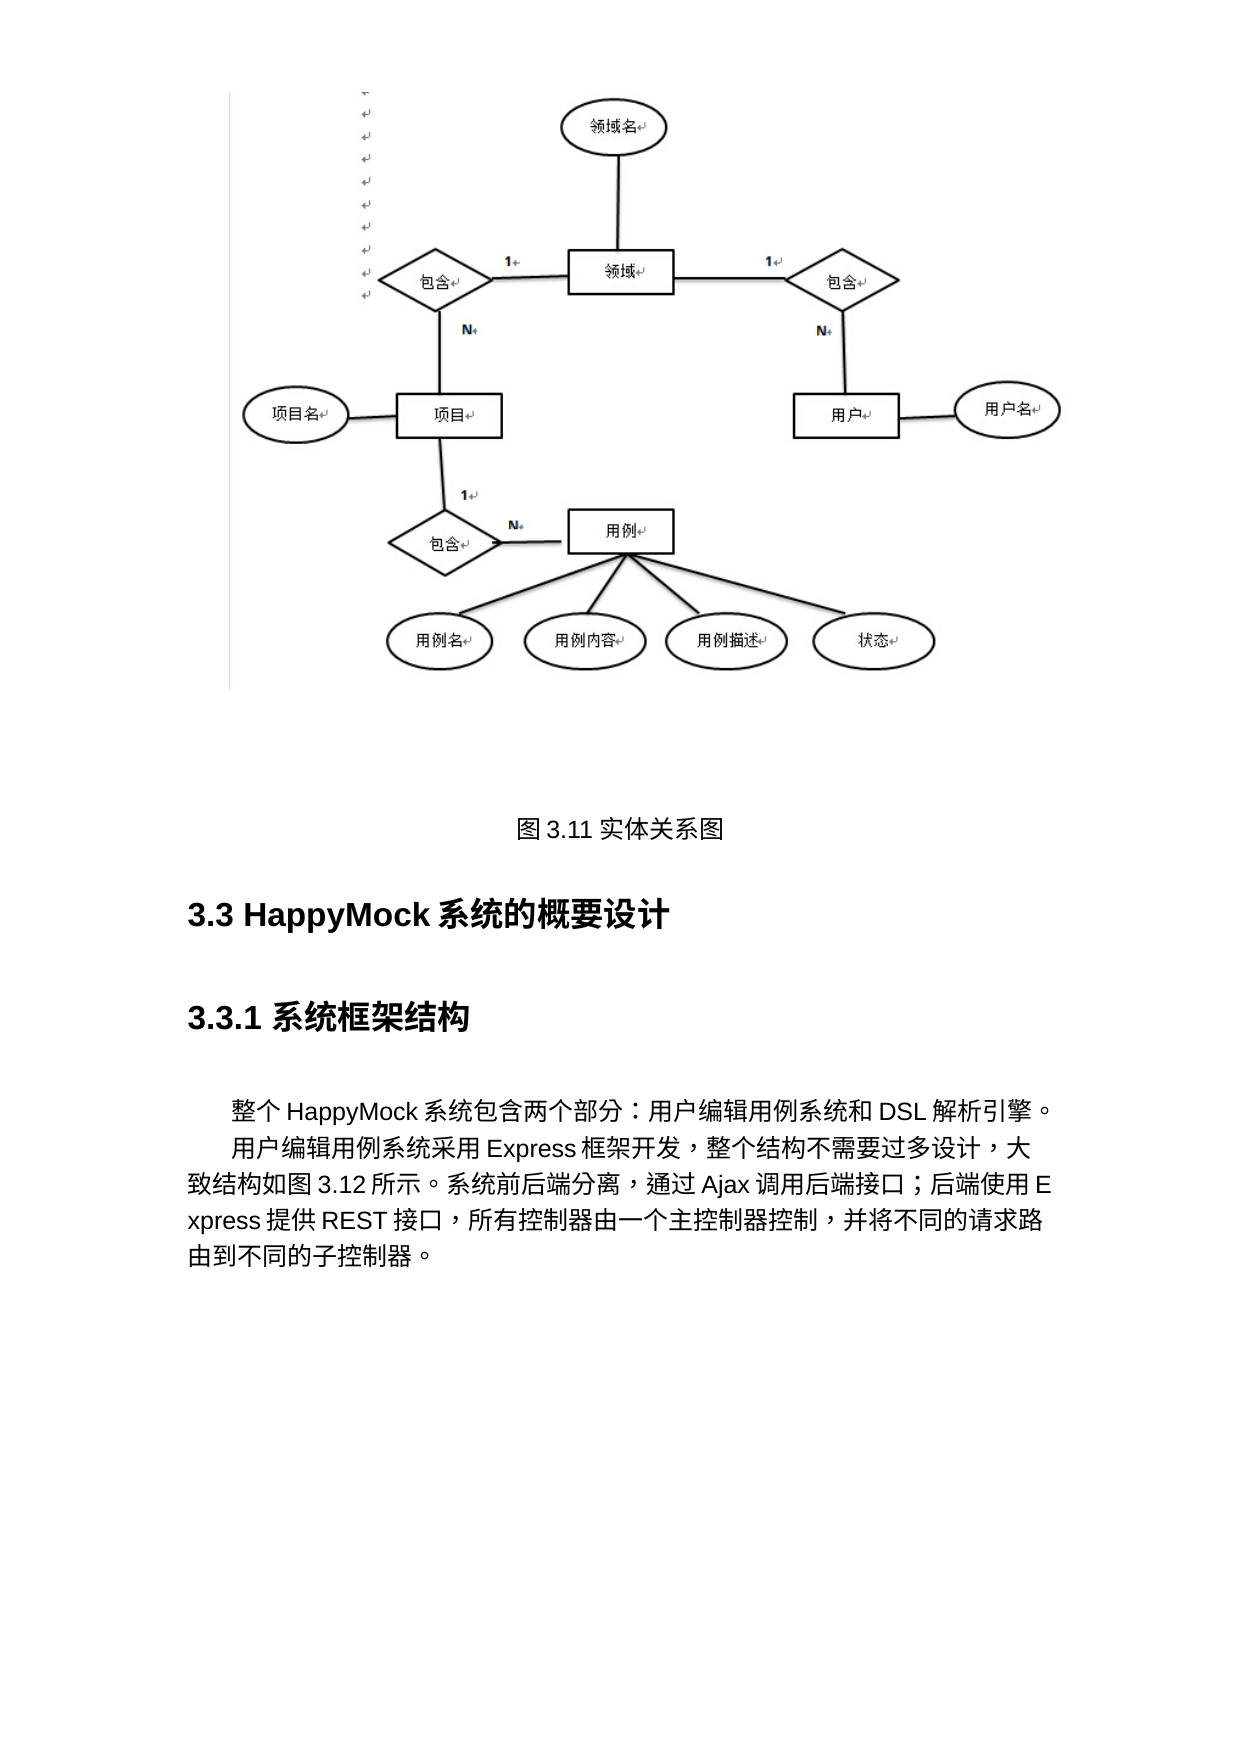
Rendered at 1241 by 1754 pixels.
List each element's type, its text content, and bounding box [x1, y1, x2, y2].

picture [229, 92, 1094, 690]
text 图3.11 实体关系图 [187, 815, 1053, 844]
text 3.3 HappyMock系统的概要设计 [187, 888, 1053, 936]
text 3.3.1 系统框架结构 [187, 998, 1053, 1037]
text 用户编辑用例系统采用Express框架开发，整个结构不需要过多设计，大致结构如图3.12所示。系统前后端分离，通过Ajax调用后端接口；后端使用Express提供REST接口，所有控制器由一个主控制器控制，并将不同的请求路由到不同的子控制器。 [187, 1128, 1053, 1273]
text 整个HappyMock系统包含两个部分：用户编辑用例系统和DSL解析引擎。 [187, 1092, 1053, 1128]
